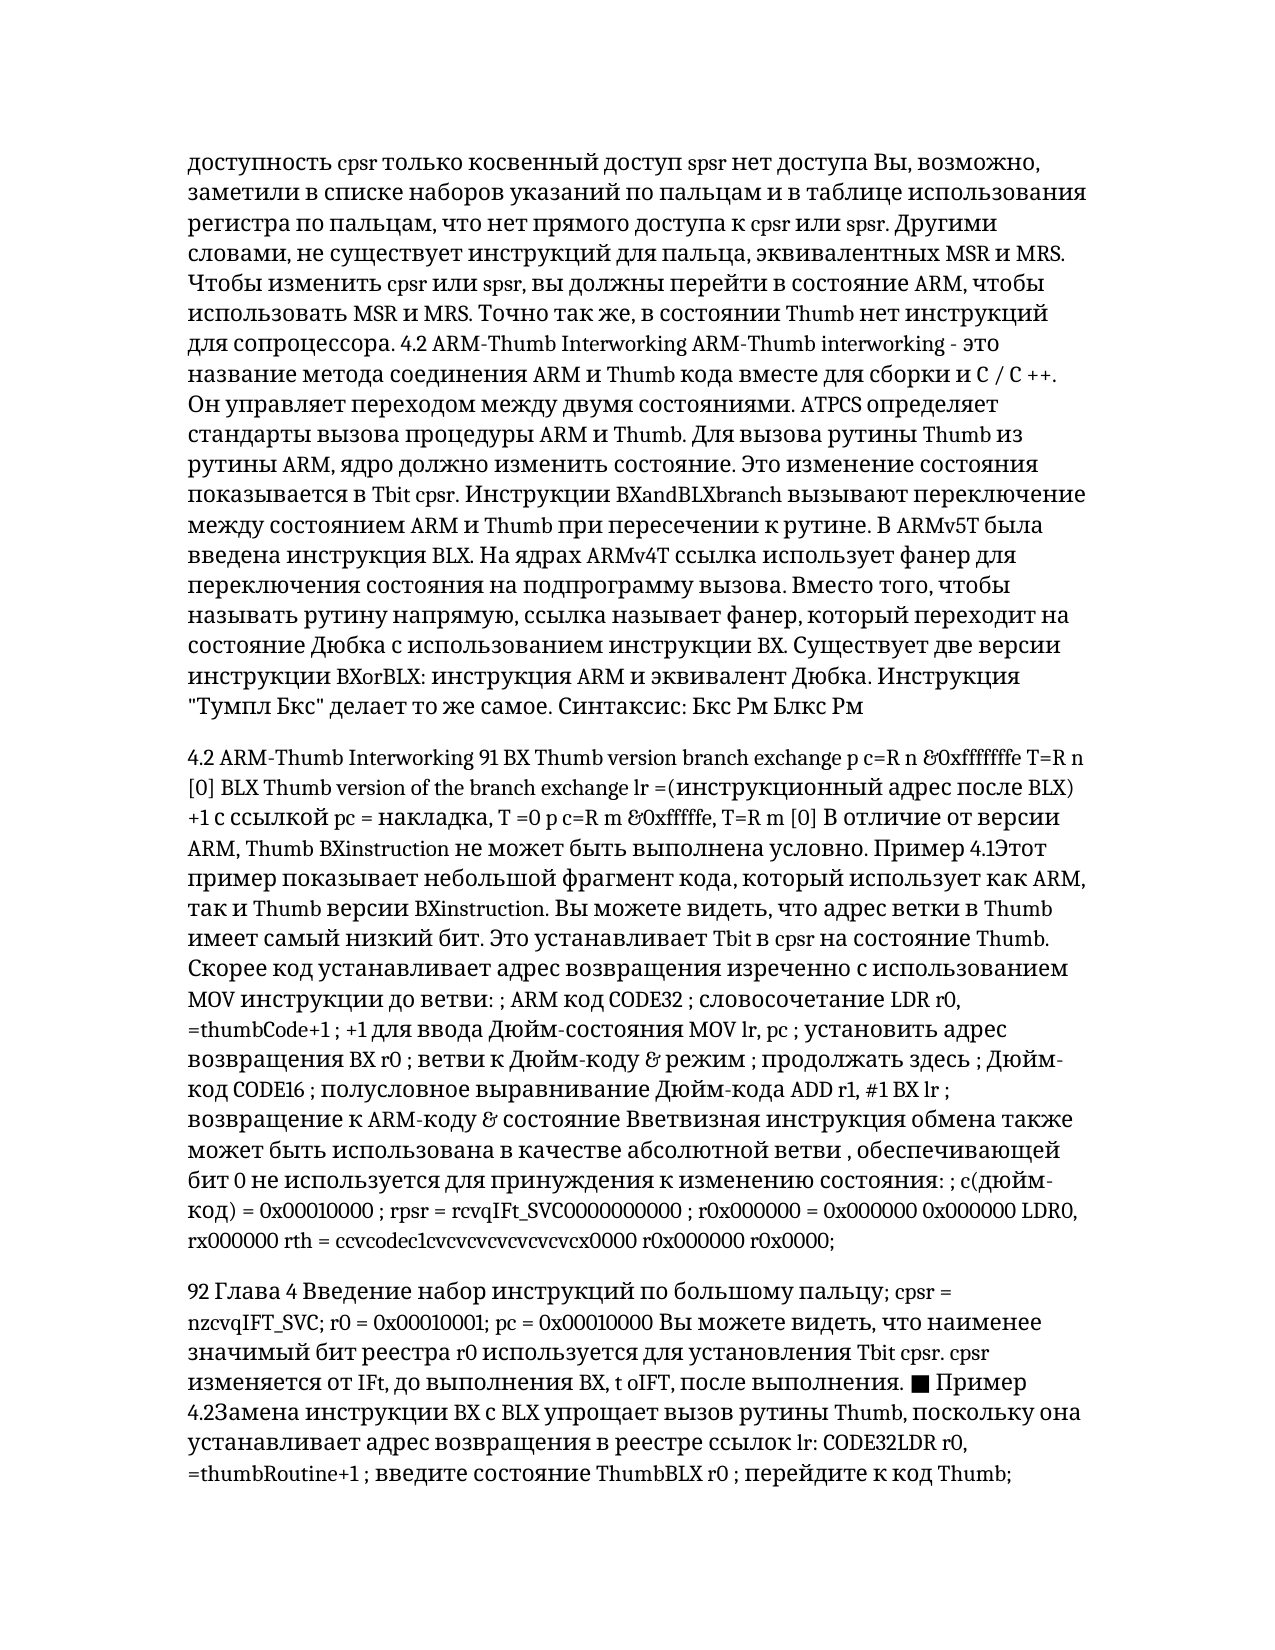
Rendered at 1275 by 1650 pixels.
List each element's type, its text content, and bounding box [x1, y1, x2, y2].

text 4.2 ARM-Thumb Interworking 91 BX Thumb version branch exchange p c=R n &0xfffffffe T=R n [0] BLX Thumb version of the branch exchange lr =(инструкционный адрес после BLX) +1 с ссылкой pc = накладка, T =0 p c=R m &0xfffffe, T=R m [0] В отличие от версии ARM, Thumb BXinstruction не может быть выполнена условно. Пример 4.1Этот пример показывает небольшой фрагмент кода, который использует как ARM, так и Thumb версии BXinstruction. Вы можете видеть, что адрес ветки в Thumb имеет самый низкий бит. Это устанавливает Tbit в cpsr на состояние Thumb. Скорее код устанавливает адрес возвращения изреченно с использованием MOV инструкции до ветви: ; ARM код CODE32 ; словосочетание LDR r0, =thumbCode+1 ; +1 для ввода Дюйм-состояния MOV lr, pc ; установить адрес возвращения BX r0 ; ветви к Дюйм-коду & режим ; продолжать здесь ; Дюйм-код CODE16 ; полусловное выравнивание Дюйм-кода ADD r1, #1 BX lr ; возвращение к ARM-коду & состояние Вветвизная инструкция обмена также может быть использована в качестве абсолютной ветви , обеспечивающей бит 0 не используется для принуждения к изменению состояния: ; c(дюйм-код) = 0x00010000 ; rpsr = rcvqIFt_SVC0000000000 ; r0x000000 = 0x000000 0x000000 LDR0, rx000000 rth = ccvcodec1cvcvcvcvcvcvcvcx0000 r0x000000 r0x0000; [187, 745, 1087, 1254]
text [187, 1279, 1087, 1487]
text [187, 150, 1087, 720]
